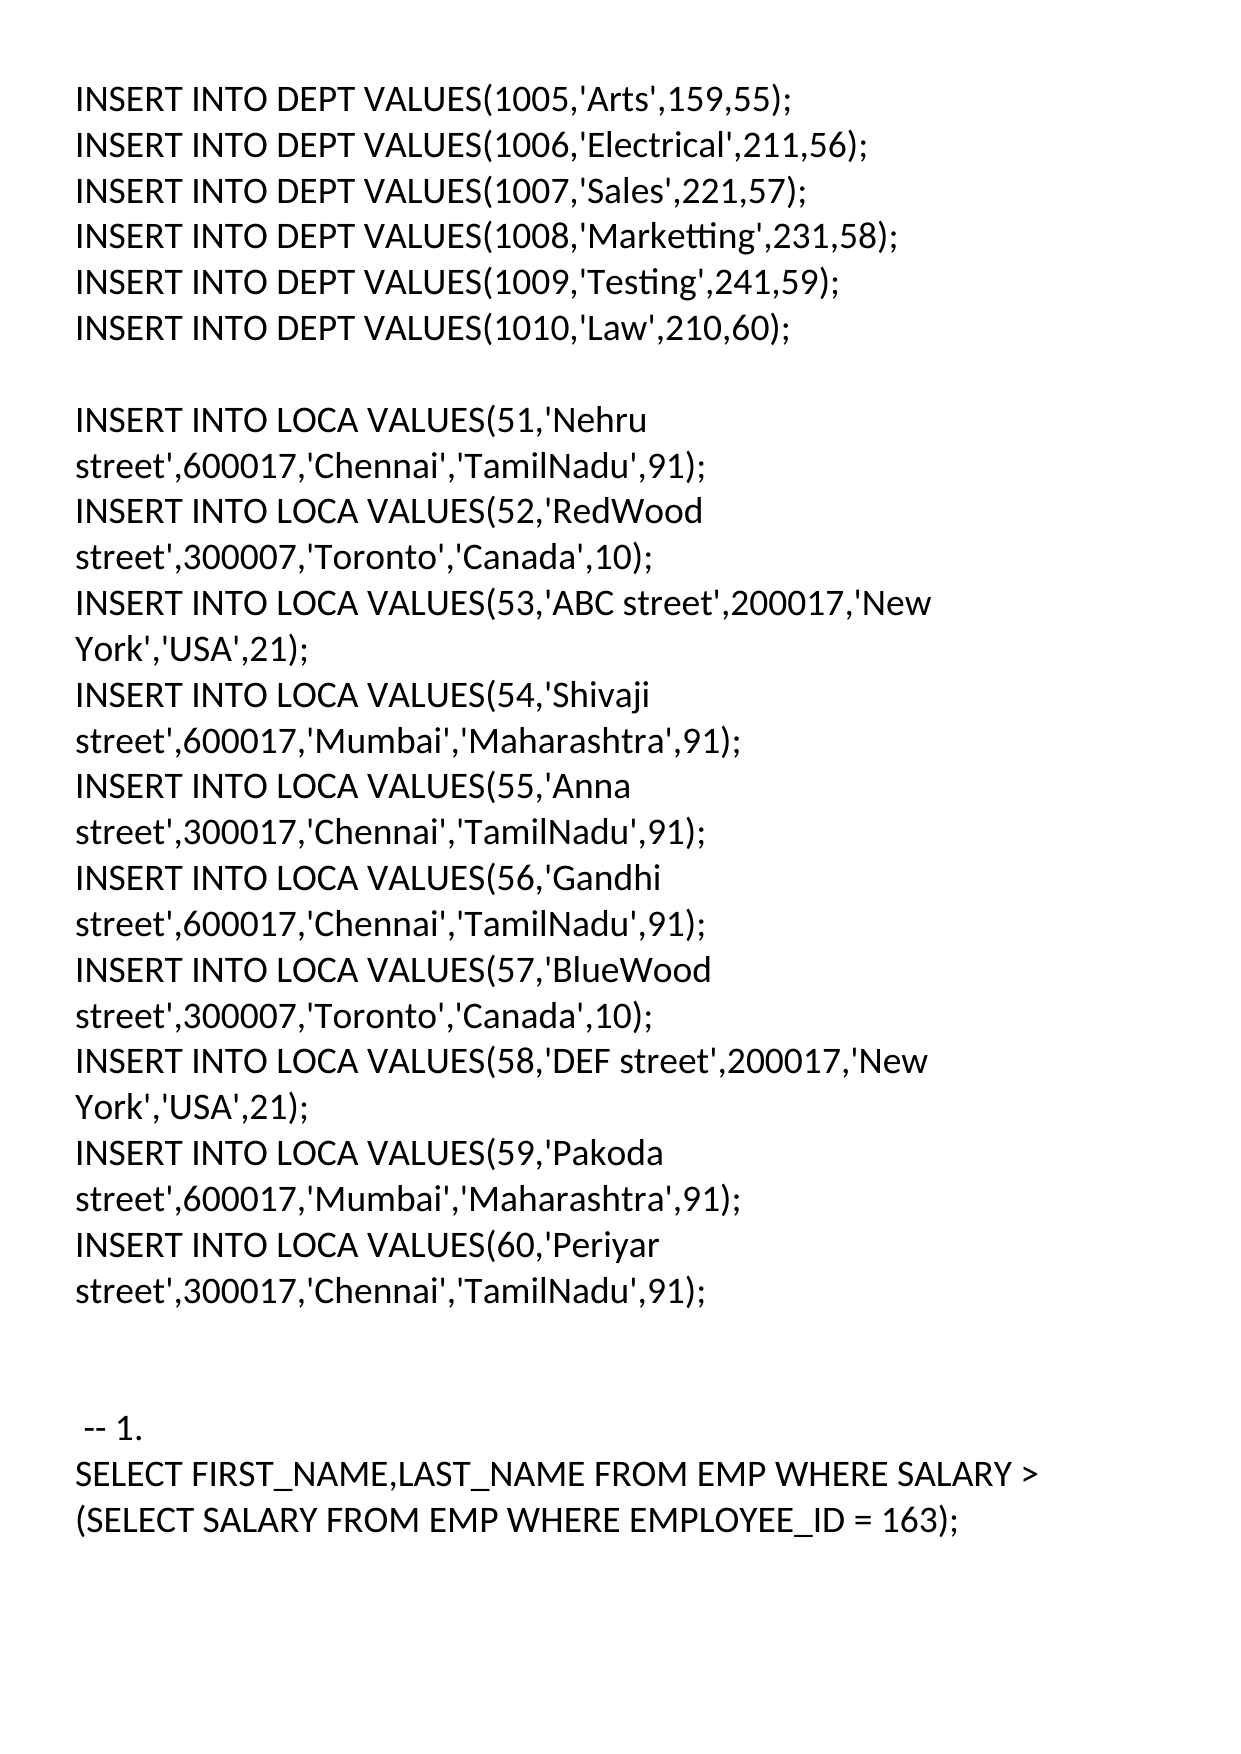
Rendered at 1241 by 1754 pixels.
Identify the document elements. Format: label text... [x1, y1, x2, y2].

text INSERT INTO DEPT VALUES(1008,'Marketting',231,58); [75, 212, 1165, 258]
text INSERT INTO LOCA VALUES(57,'BlueWood street',300007,'Toronto','Canada',10); [75, 946, 1165, 1037]
text INSERT INTO LOCA VALUES(59,'Pakoda street',600017,'Mumbai','Maharashtra',91); [75, 1129, 1165, 1221]
text INSERT INTO LOCA VALUES(54,'Shivaji street',600017,'Mumbai','Maharashtra',91); [75, 671, 1165, 762]
text INSERT INTO LOCA VALUES(52,'RedWood street',300007,'Toronto','Canada',10); [75, 487, 1165, 579]
text SELECT FIRST_NAME,LAST_NAME FROM EMP WHERE SALARY > (SELECT SALARY FROM EMP WHERE EMPLOYEE_ID = 163); [75, 1450, 1165, 1542]
text INSERT INTO DEPT VALUES(1010,'Law',210,60); [75, 304, 1165, 350]
text INSERT INTO LOCA VALUES(51,'Nehru street',600017,'Chennai','TamilNadu',91); [75, 396, 1165, 487]
text INSERT INTO LOCA VALUES(58,'DEF street',200017,'New York','USA',21); [75, 1037, 1165, 1129]
text INSERT INTO DEPT VALUES(1006,'Electrical',211,56); [75, 121, 1165, 167]
text INSERT INTO LOCA VALUES(56,'Gandhi street',600017,'Chennai','TamilNadu',91); [75, 854, 1165, 946]
text INSERT INTO DEPT VALUES(1007,'Sales',221,57); [75, 167, 1165, 212]
text INSERT INTO LOCA VALUES(53,'ABC street',200017,'New York','USA',21); [75, 579, 1165, 671]
text INSERT INTO LOCA VALUES(60,'Periyar street',300017,'Chennai','TamilNadu',91); [75, 1221, 1165, 1312]
text INSERT INTO DEPT VALUES(1009,'Testing',241,59); [75, 258, 1165, 304]
text INSERT INTO DEPT VALUES(1005,'Arts',159,55); [75, 75, 1165, 121]
text -- 1. [75, 1404, 1165, 1450]
text INSERT INTO LOCA VALUES(55,'Anna street',300017,'Chennai','TamilNadu',91); [75, 762, 1165, 854]
